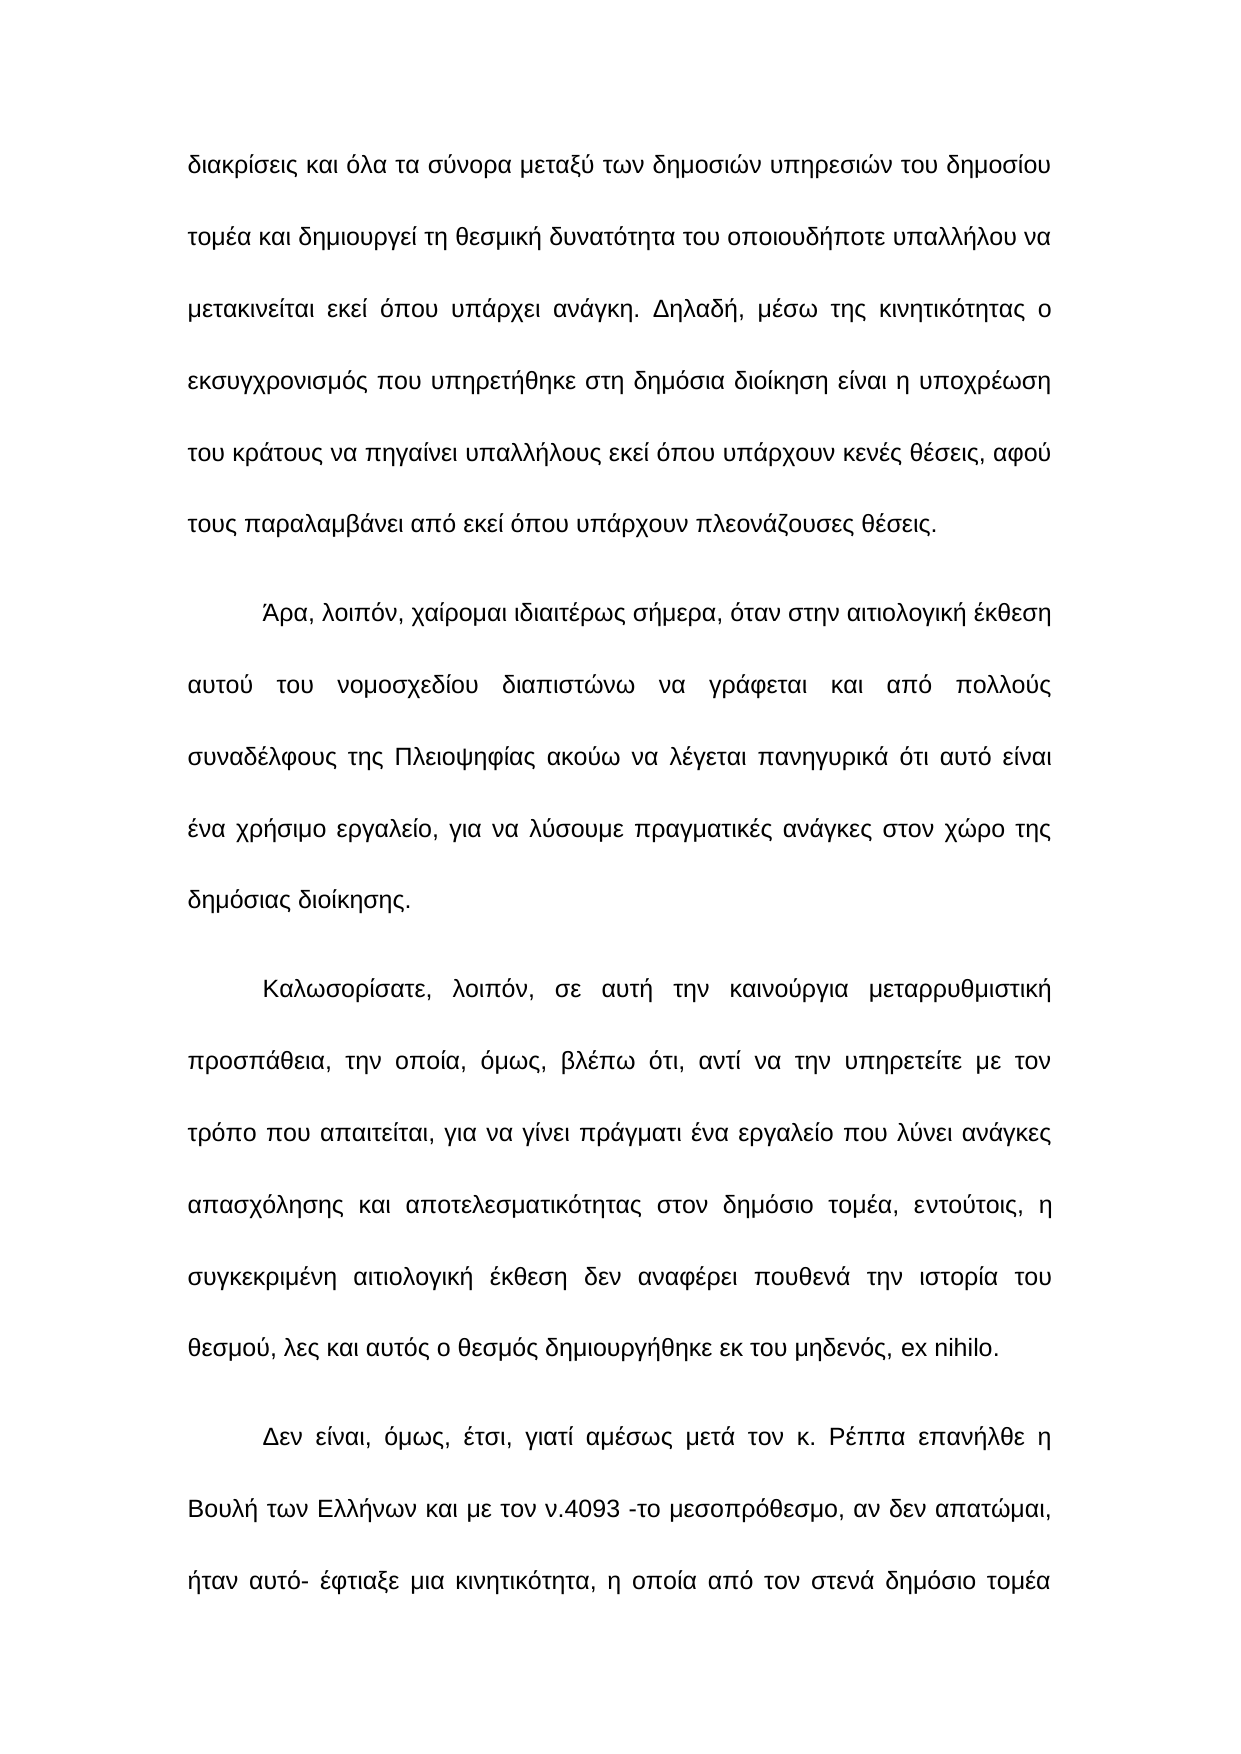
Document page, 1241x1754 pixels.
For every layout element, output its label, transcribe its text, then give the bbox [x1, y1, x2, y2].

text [187, 150, 1053, 538]
text Καλωσορίσατε, λοιπόν, σε αυτή την καινούργια μεταρρυθμιστική προσπάθεια, την οποία, όμως, βλέπω ότι, αντί να την υπηρετείτε με τον τρόπο που απαιτείται, για να γίνει πράγματι ένα εργαλείο που λύνει ανάγκες απασχόλησης και αποτελεσματικότητας στον δημόσιο τομέα, εντούτοις, η συγκεκριμένη αιτιολογική έκθεση δεν αναφέρει πουθενά την ιστορία του θεσμού, λες και αυτός ο θεσμός δημιουργήθηκε εκ του μηδενός, ex nihilo. [187, 974, 1053, 1362]
text Άρα, λοιπόν, χαίρομαι ιδιαιτέρως σήμερα, όταν στην αιτιολογική έκθεση αυτού του νομοσχεδίου διαπιστώνω να γράφεται και από πολλούς συναδέλφους της Πλειοψηφίας ακούω να λέγεται πανηγυρικά ότι αυτό είναι ένα χρήσιμο εργαλείο, για να λύσουμε πραγματικές ανάγκες στον χώρο της δημόσιας διοίκησης. [187, 598, 1053, 914]
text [187, 1422, 1053, 1594]
